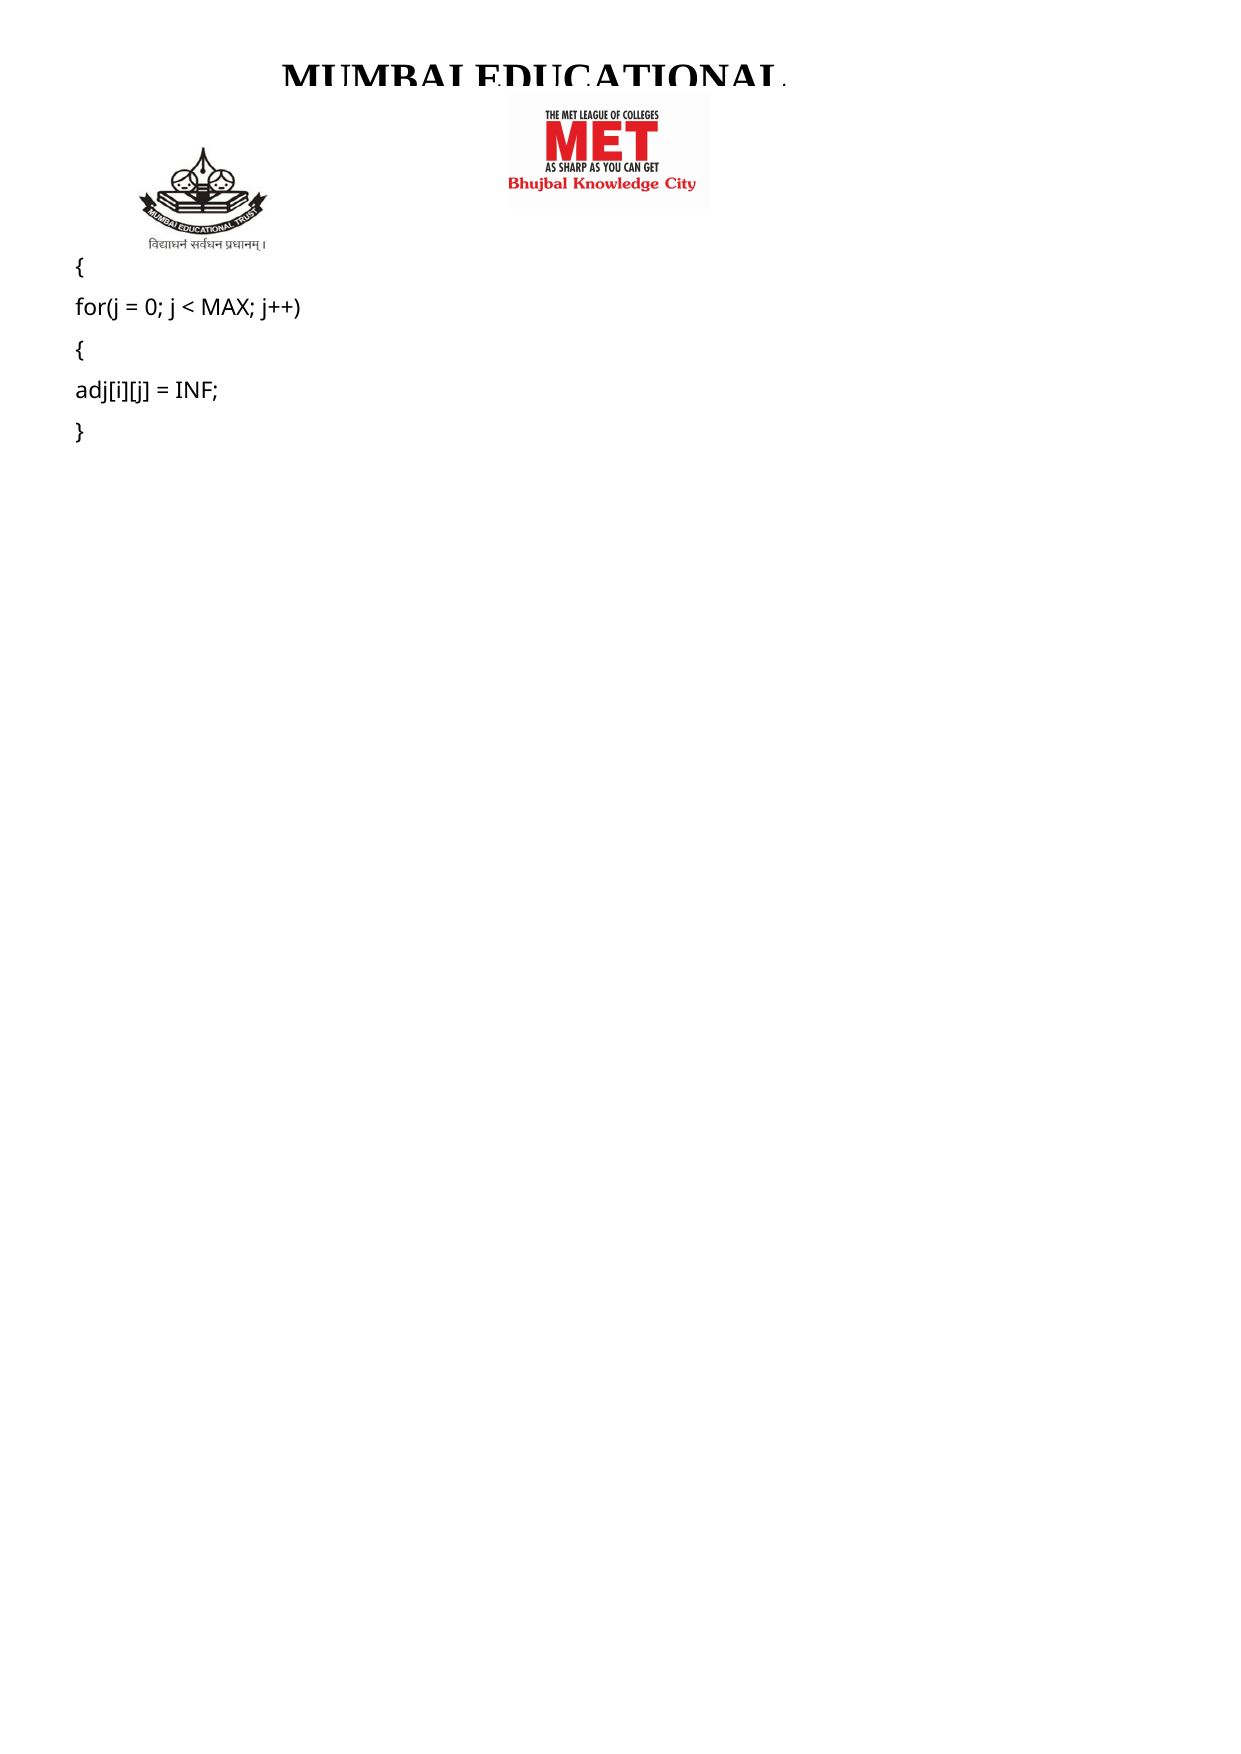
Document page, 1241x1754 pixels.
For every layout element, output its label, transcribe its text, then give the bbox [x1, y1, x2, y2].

text adj[i][j] = INF; [75, 374, 1130, 405]
text { [75, 332, 1130, 364]
text { [75, 250, 1130, 281]
picture [508, 92, 712, 210]
text for(j = 0; j < MAX; j++) [75, 291, 1130, 322]
picture [138, 147, 268, 250]
text } [75, 415, 1130, 446]
